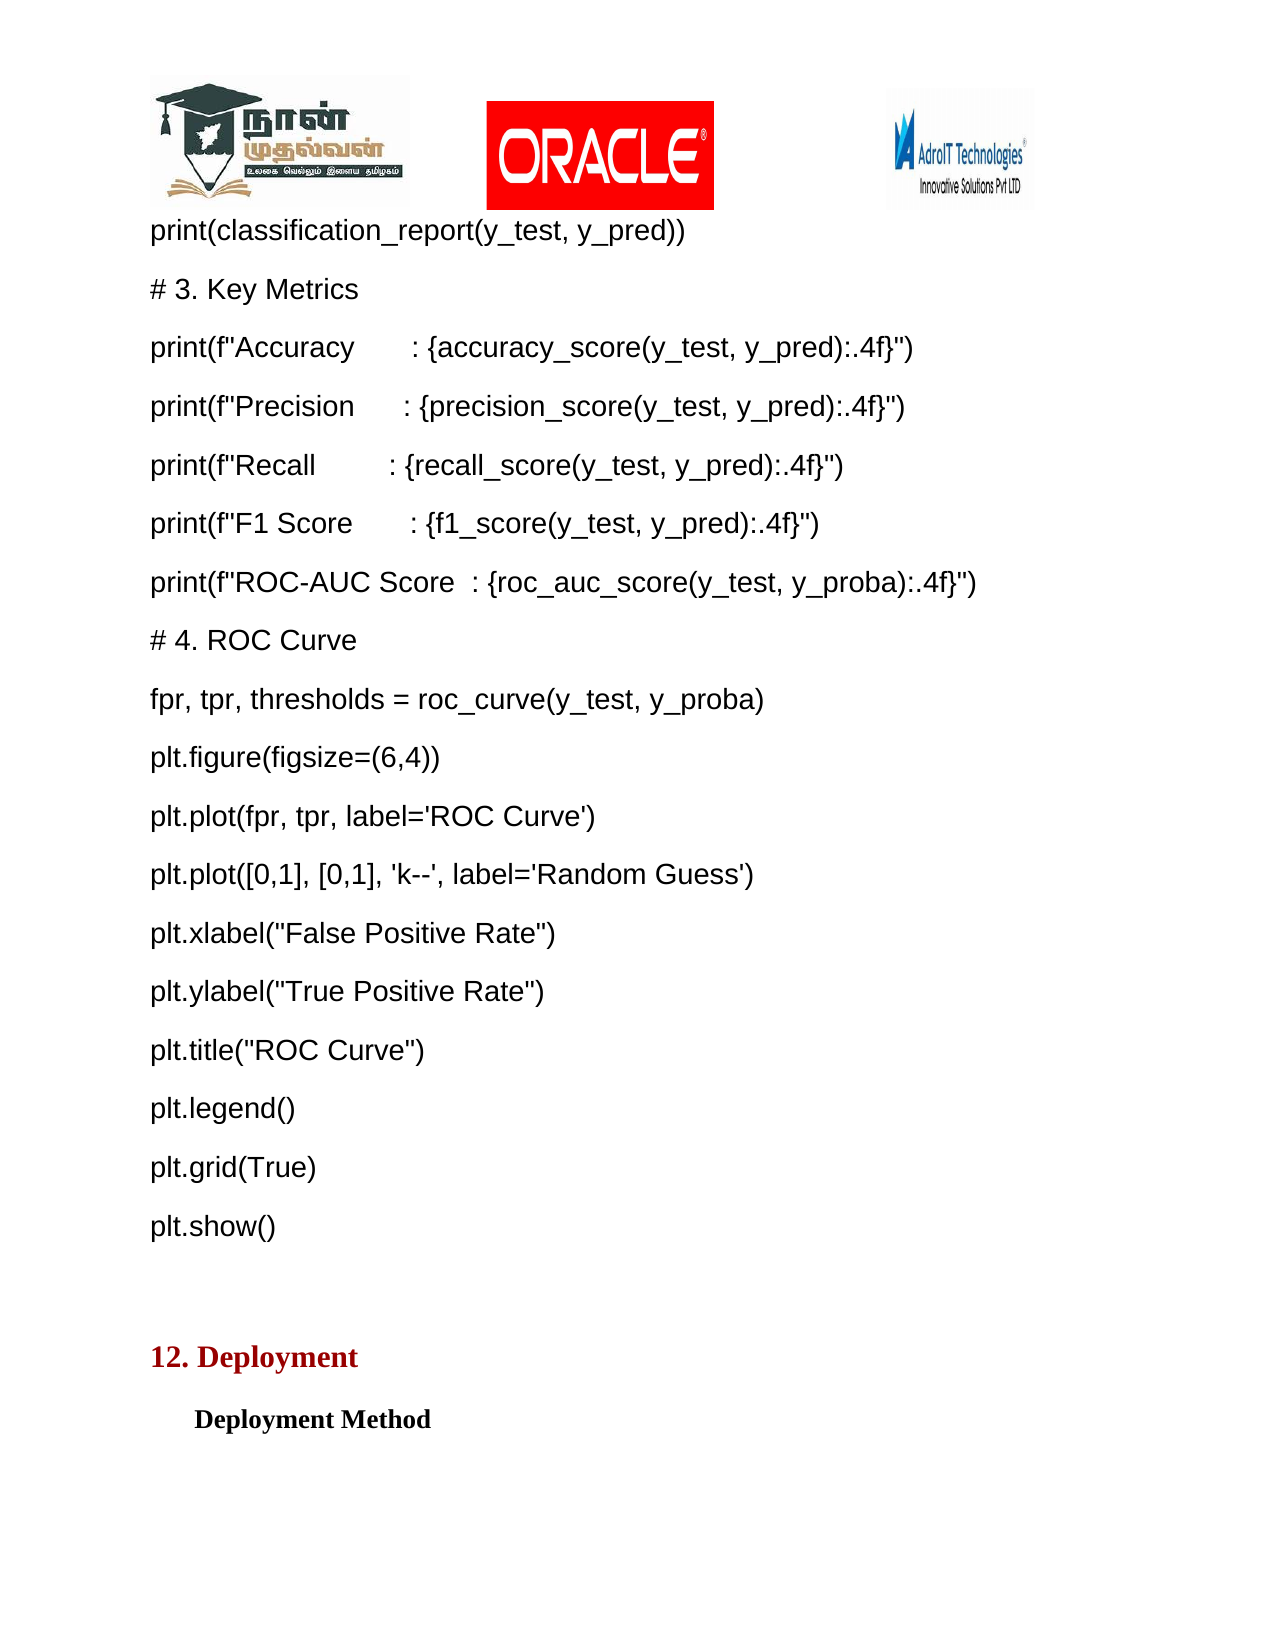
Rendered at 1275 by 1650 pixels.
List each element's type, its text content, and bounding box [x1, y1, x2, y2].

text # 4. ROC Curve [150, 623, 1125, 657]
text print(f"Accuracy : {accuracy_score(y_test, y_pred):.4f}") [150, 330, 1125, 364]
text plt.xlabel("False Positive Rate") [150, 916, 1125, 949]
text print(f"ROC-AUC Score : {roc_auc_score(y_test, y_proba):.4f}") [150, 564, 1125, 598]
text print(f"F1 Score : {f1_score(y_test, y_pred):.4f}") [150, 506, 1125, 539]
text plt.grid(True) [150, 1150, 1125, 1183]
text plt.show() [150, 1208, 1125, 1242]
subtitle Deployment Method [187, 1403, 1125, 1434]
text print(classification_report(y_test, y_pred)) [150, 213, 1125, 247]
text print(f"Recall : {recall_score(y_test, y_pred):.4f}") [150, 447, 1125, 481]
text # 3. Key Metrics [150, 272, 1125, 305]
text plt.plot(fpr, tpr, label='ROC Curve') [150, 799, 1125, 832]
text plt.plot([0,1], [0,1], 'k--', label='Random Guess') [150, 857, 1125, 891]
text fpr, tpr, thresholds = roc_curve(y_test, y_proba) [150, 682, 1125, 715]
text plt.figure(figsize=(6,4)) [150, 740, 1125, 774]
picture [150, 75, 410, 210]
text print(f"Precision : {precision_score(y_test, y_pred):.4f}") [150, 389, 1125, 422]
text plt.title("ROC Curve") [150, 1033, 1125, 1066]
text plt.ylabel("True Positive Rate") [150, 974, 1125, 1008]
subtitle 12. Deployment [150, 1338, 1125, 1374]
picture [486, 101, 714, 210]
text plt.legend() [150, 1091, 1125, 1125]
picture [886, 88, 1035, 210]
